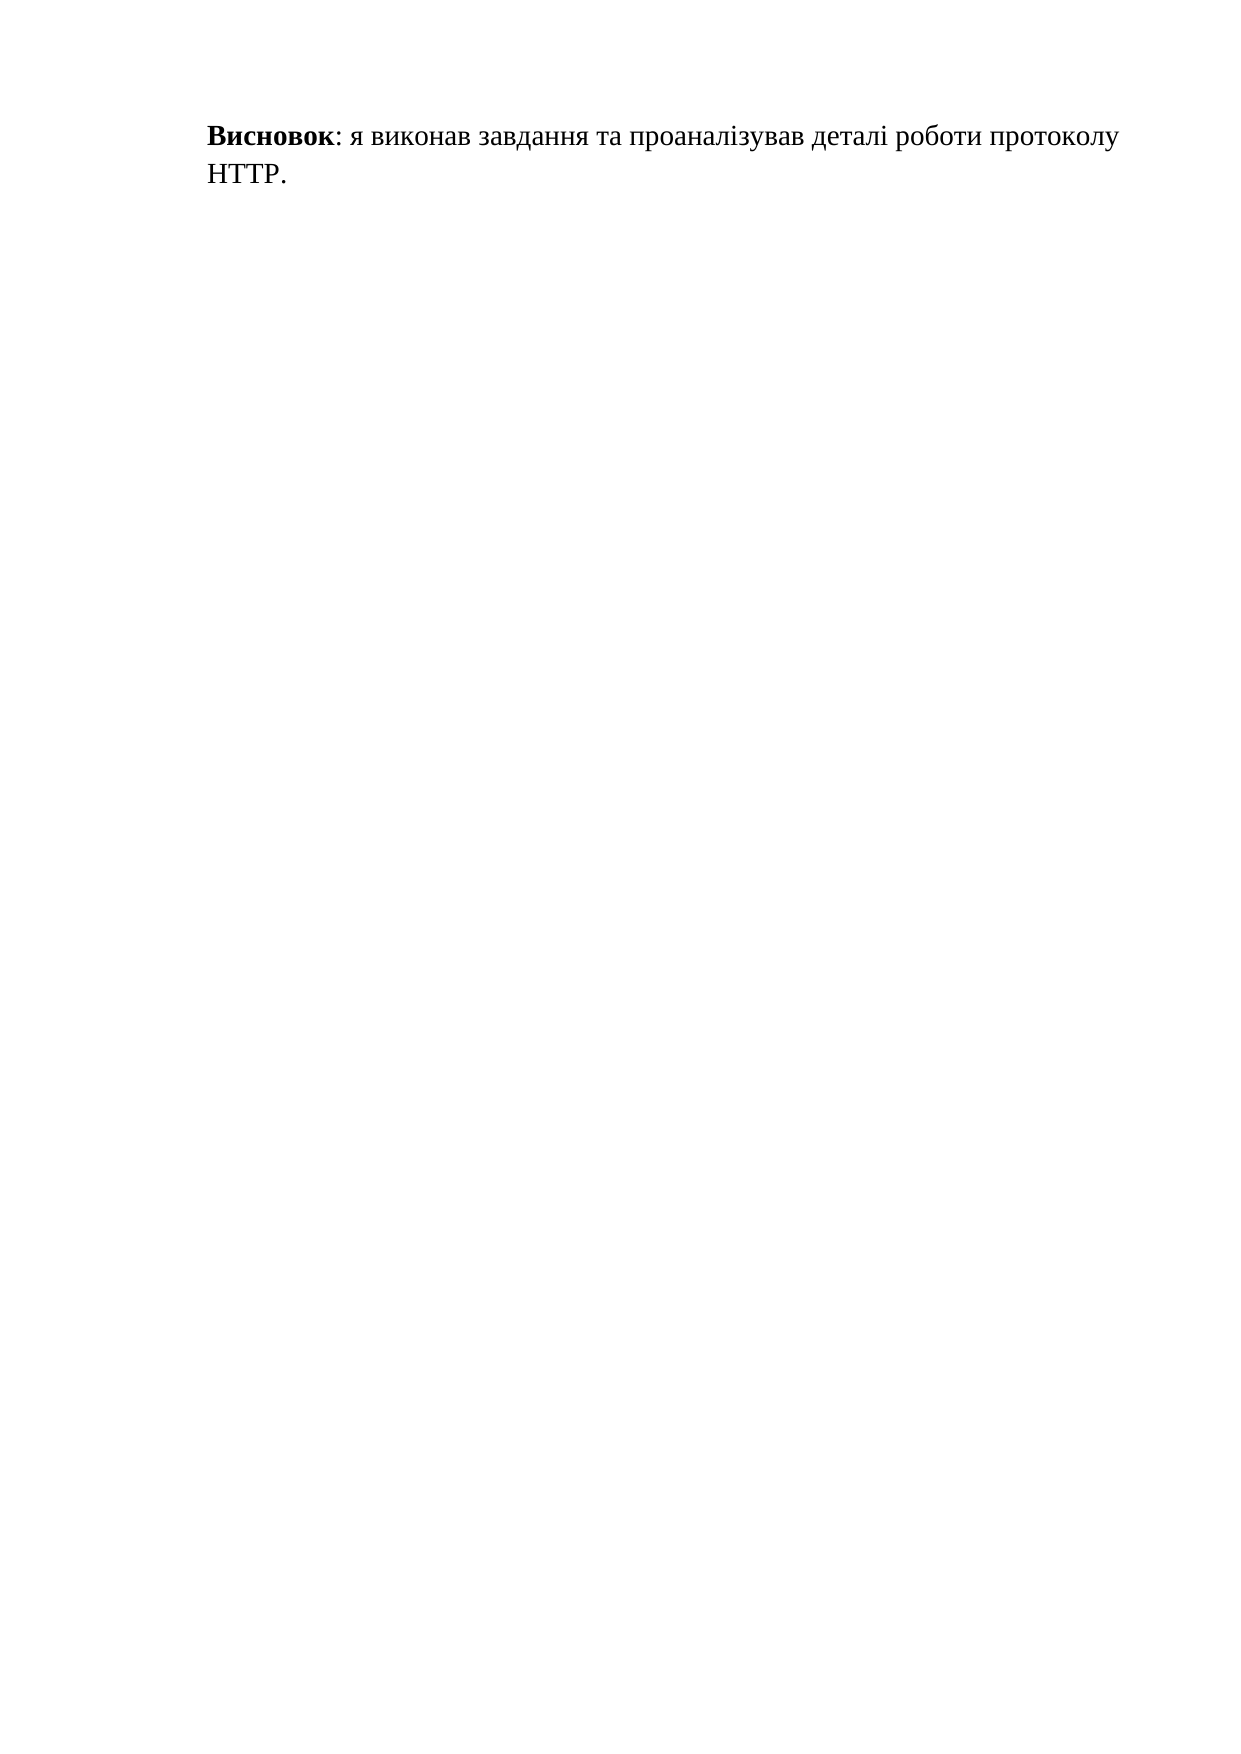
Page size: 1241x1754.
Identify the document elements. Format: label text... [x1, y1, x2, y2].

list Висновок: я виконав завдання та проаналізував деталі роботи протоколу HTTP. [207, 118, 1152, 190]
